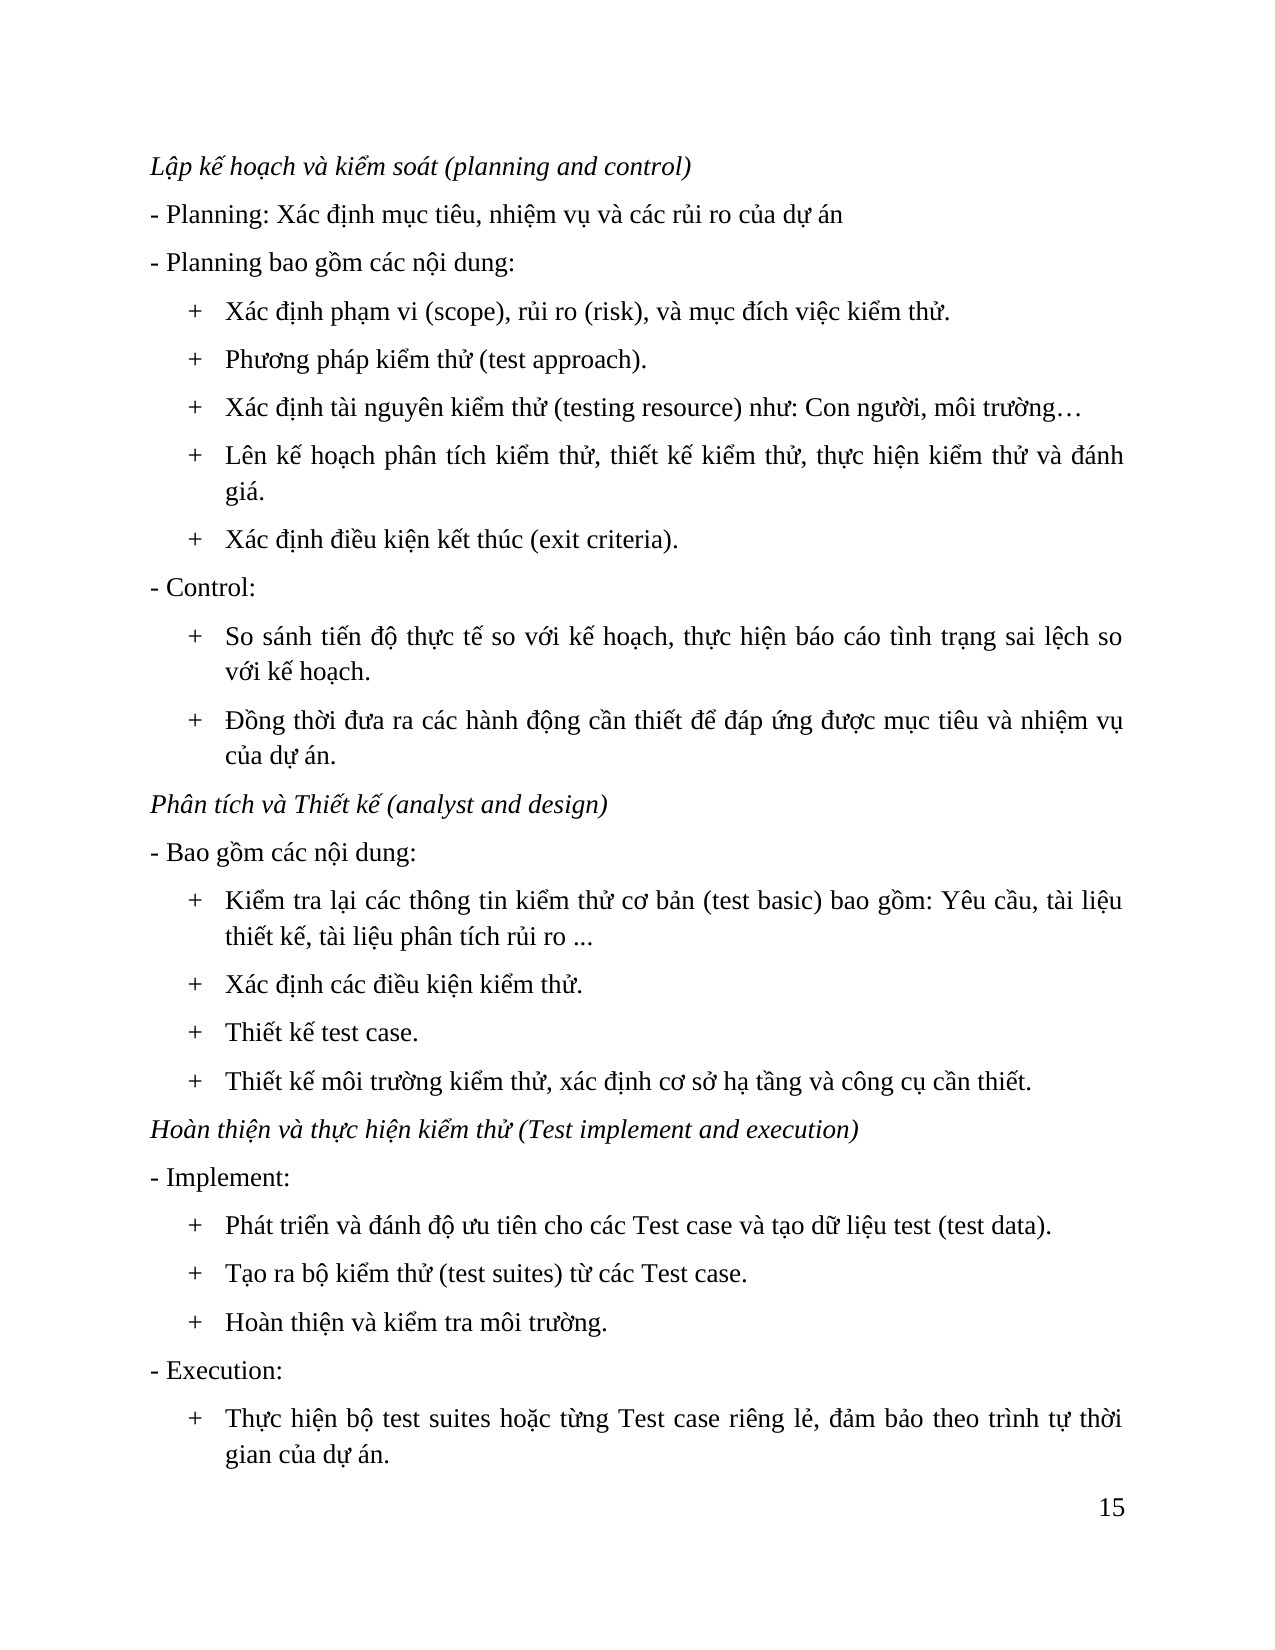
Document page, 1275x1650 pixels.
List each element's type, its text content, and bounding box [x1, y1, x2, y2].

text - Planning bao gồm các nội dung: [150, 246, 1125, 278]
list Phát triển và đánh độ ưu tiên cho các Test case và tạo dữ liệu test (test data). [187, 1209, 1125, 1240]
list Xác định phạm vi (scope), rủi ro (risk), và mục đích việc kiểm thử. [187, 295, 1125, 326]
text Hoàn thiện và thực hiện kiểm thử (Test implement and execution) [150, 1113, 1125, 1144]
list Đồng thời đưa ra các hành động cần thiết để đáp ứng được mục tiêu và nhiệm vụ của dự án. [187, 704, 1125, 771]
text - Implement: [150, 1161, 1125, 1192]
list Xác định tài nguyên kiểm thử (testing resource) như: Con người, môi trường… [187, 391, 1125, 422]
list Xác định các điều kiện kiểm thử. [187, 968, 1125, 999]
text - Bao gồm các nội dung: [150, 836, 1125, 867]
list Xác định điều kiện kết thúc (exit criteria). [187, 523, 1125, 554]
list Tạo ra bộ kiểm thử (test suites) từ các Test case. [187, 1257, 1125, 1289]
list Thực hiện bộ test suites hoặc từng Test case riêng lẻ, đảm bảo theo trình tự thời gian của dự án. [187, 1402, 1125, 1469]
text Phân tích và Thiết kế (analyst and design) [150, 788, 1125, 819]
list Hoàn thiện và kiểm tra môi trường. [187, 1306, 1125, 1337]
list So sánh tiến độ thực tế so với kế hoạch, thực hiện báo cáo tình trạng sai lệch so với kế hoạch. [187, 620, 1125, 687]
list Lên kế hoạch phân tích kiểm thử, thiết kế kiểm thử, thực hiện kiểm thử và đánh giá. [187, 439, 1125, 506]
list Phương pháp kiểm thử (test approach). [187, 343, 1125, 374]
text - Control: [150, 572, 1125, 603]
text - Planning: Xác định mục tiêu, nhiệm vụ và các rủi ro của dự án [150, 198, 1125, 229]
text Lập kế hoạch và kiểm soát (planning and control) [150, 150, 1125, 181]
list Kiểm tra lại các thông tin kiểm thử cơ bản (test basic) bao gồm: Yêu cầu, tài liệu thiết kế, tài liệu phân tích rủi ro ... [187, 884, 1125, 951]
text - Execution: [150, 1354, 1125, 1385]
list Thiết kế test case. [187, 1016, 1125, 1047]
list Thiết kế môi trường kiểm thử, xác định cơ sở hạ tầng và công cụ cần thiết. [187, 1064, 1125, 1096]
